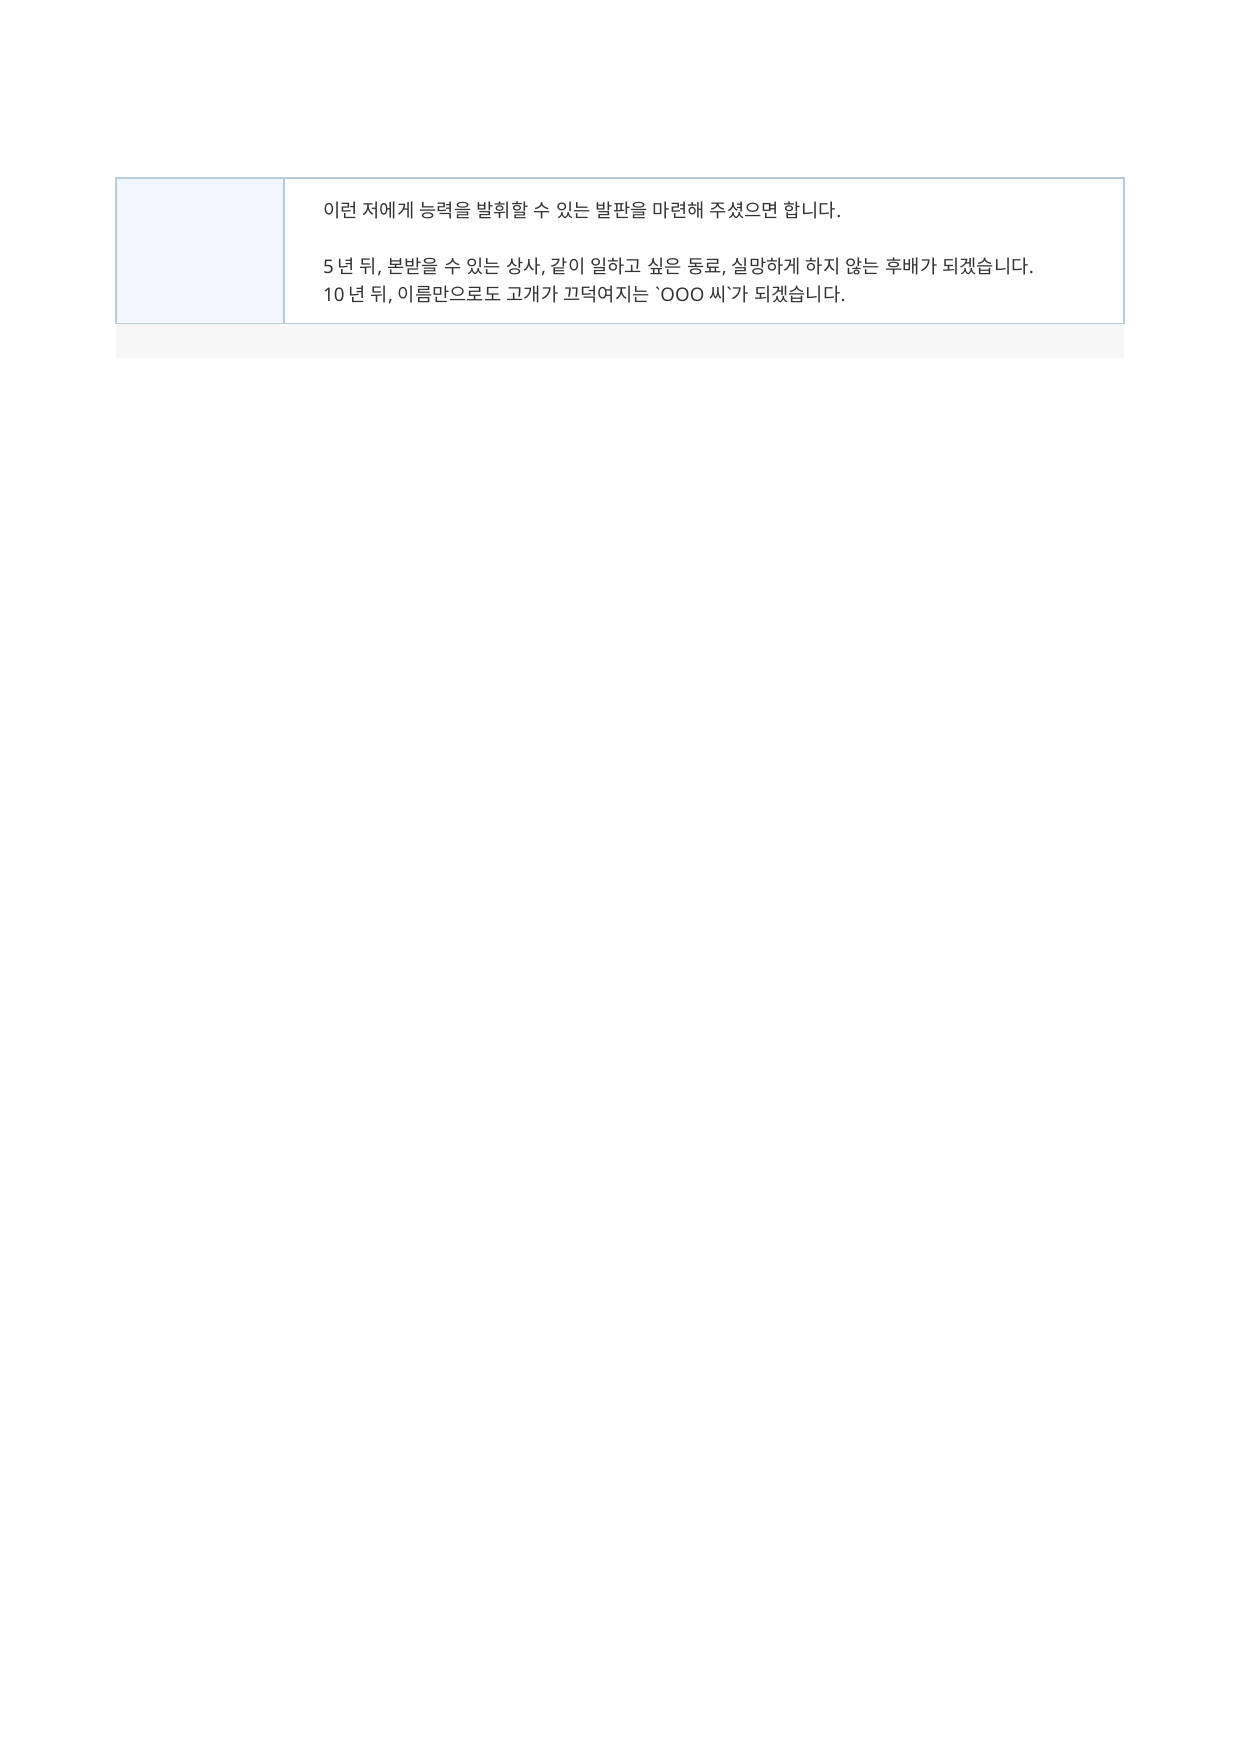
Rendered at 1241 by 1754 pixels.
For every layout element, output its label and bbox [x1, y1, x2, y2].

table_header [285, 179, 1123, 323]
